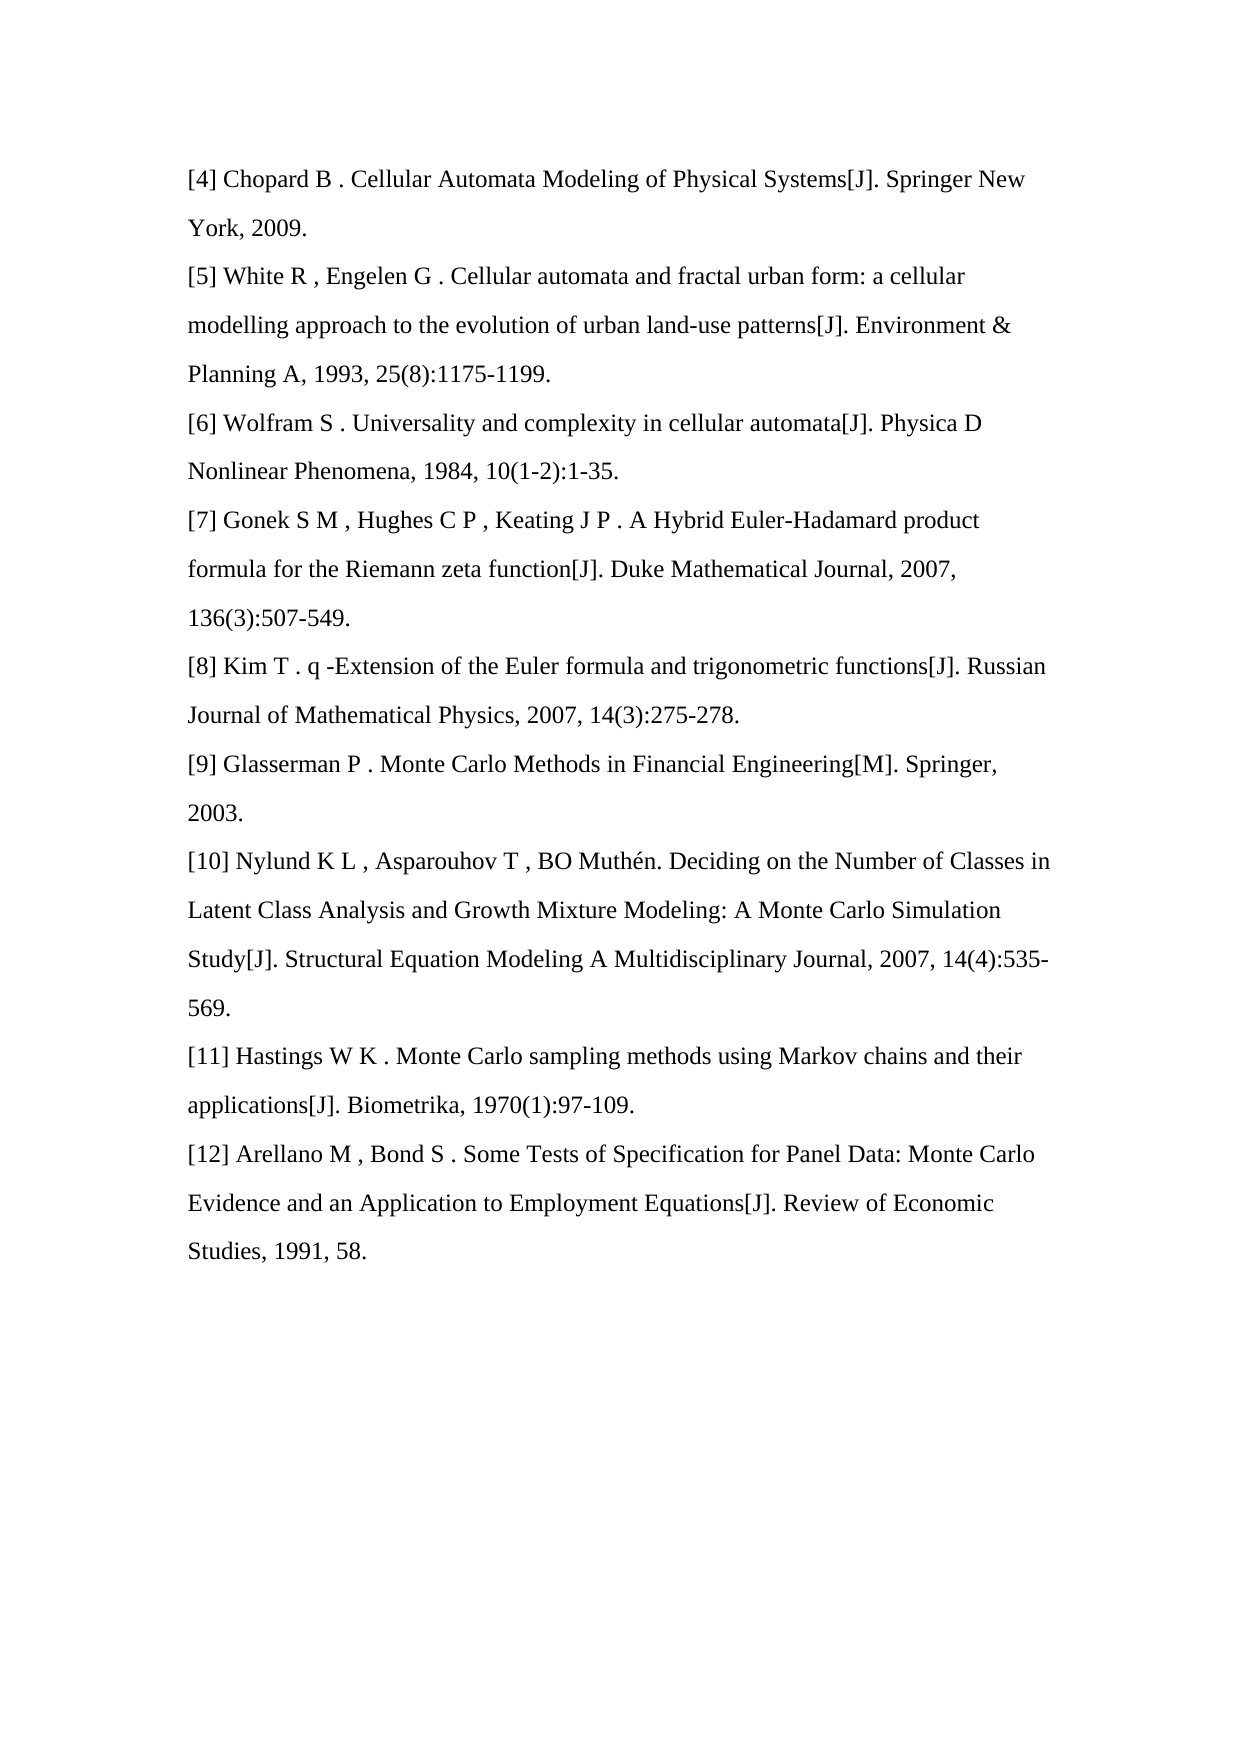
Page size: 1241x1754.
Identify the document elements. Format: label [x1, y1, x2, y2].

text [187, 162, 1053, 1267]
